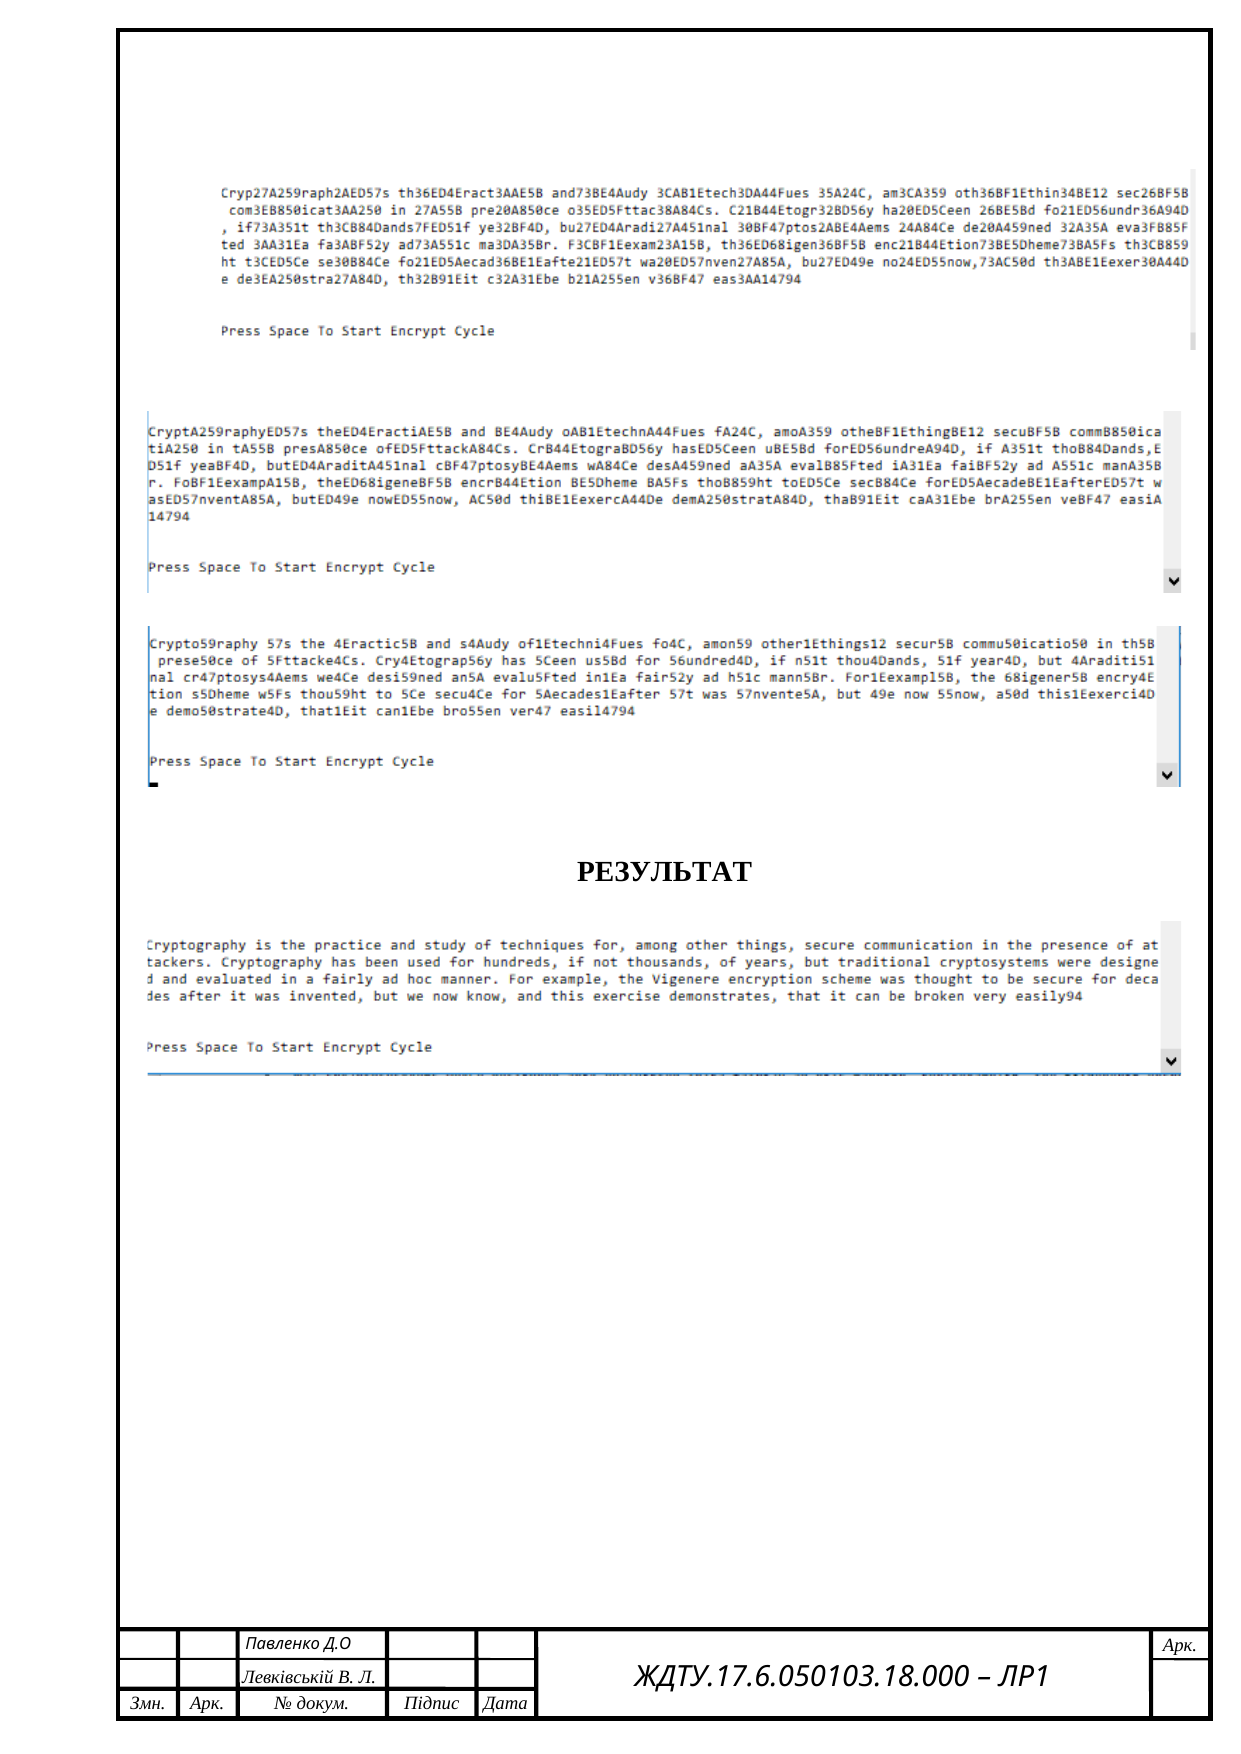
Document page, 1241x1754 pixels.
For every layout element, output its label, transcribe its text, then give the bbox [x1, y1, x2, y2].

text РЕЗУЛЬТАТ [148, 854, 1181, 887]
picture [221, 169, 1196, 350]
picture [147, 921, 1182, 1076]
picture [147, 626, 1182, 787]
picture [147, 411, 1182, 593]
